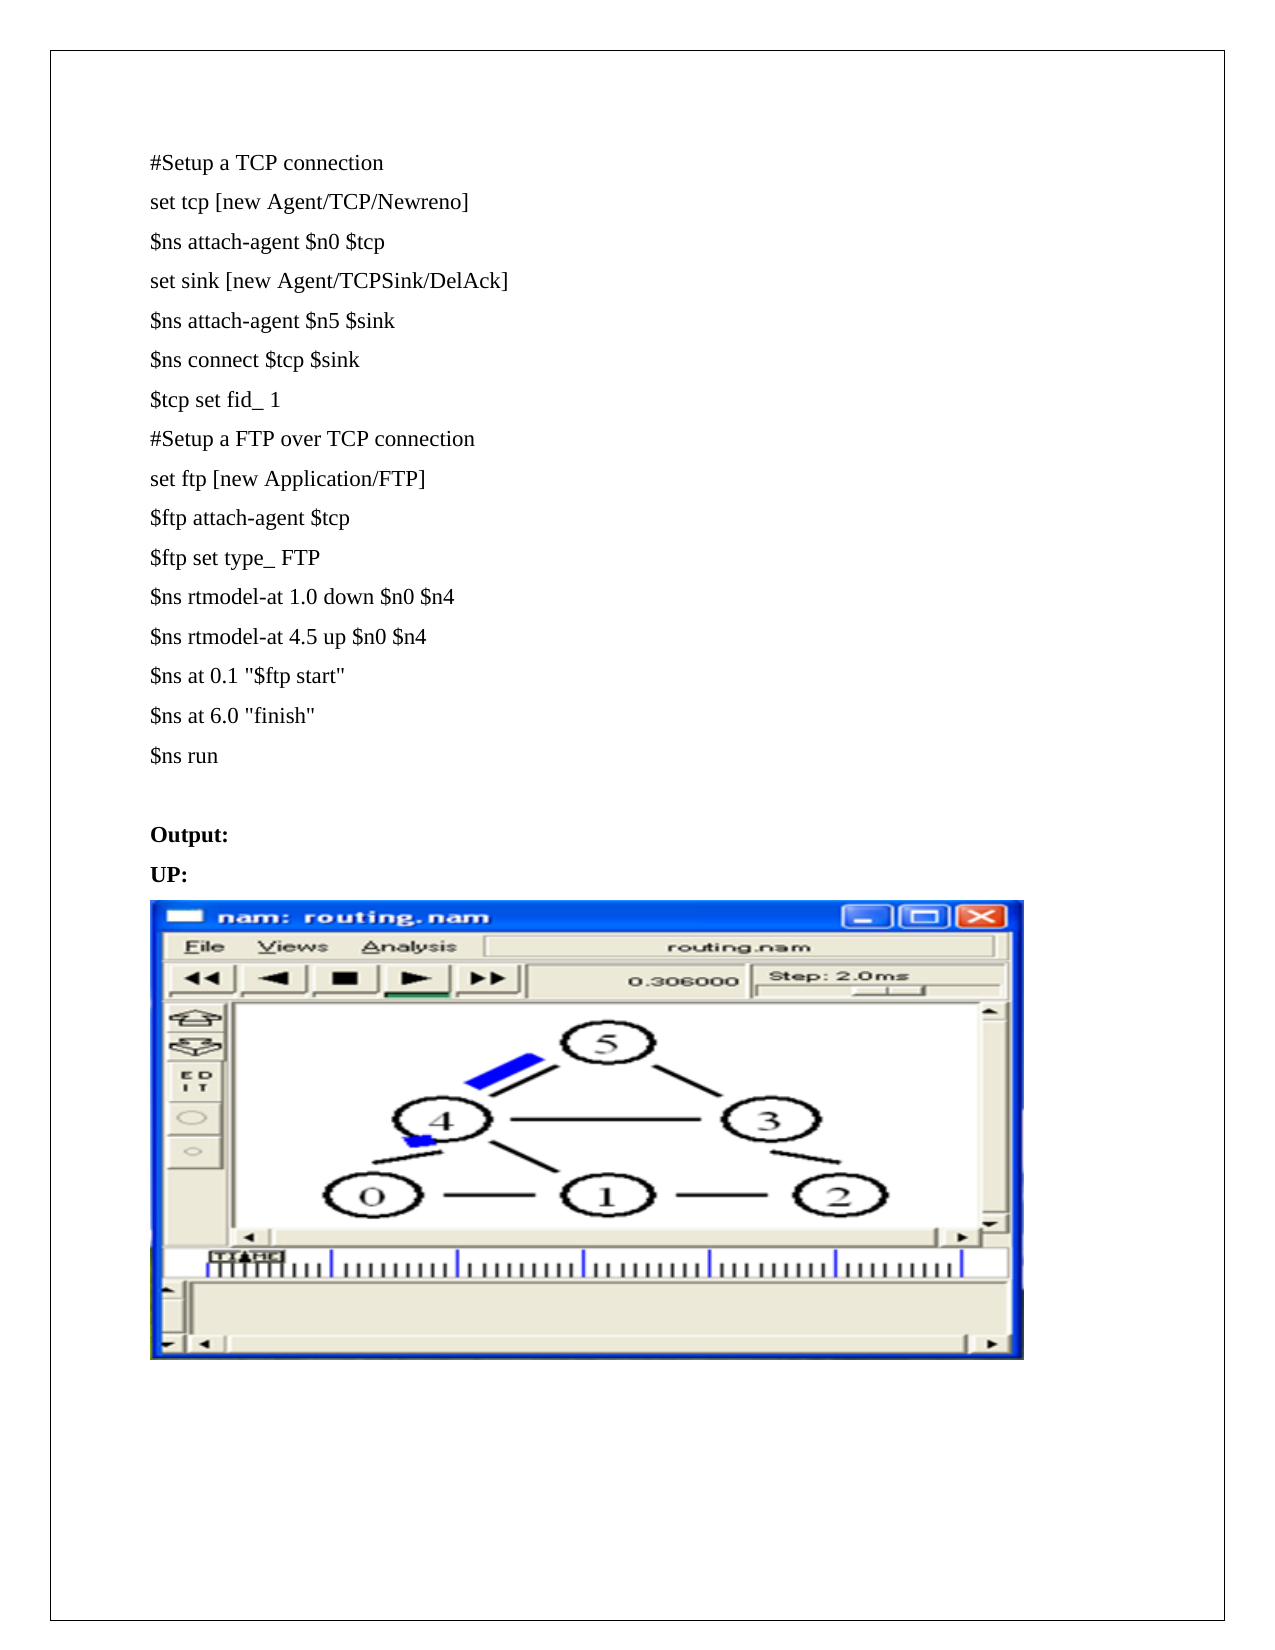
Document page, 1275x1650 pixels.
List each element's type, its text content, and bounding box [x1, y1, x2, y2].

text $tcp set fid_ 1 [150, 386, 1192, 412]
picture [150, 900, 1024, 1360]
text $ns run [150, 742, 1192, 768]
text $ns attach-agent $n5 $sink [150, 307, 1192, 333]
text $ns connect $tcp $sink [150, 346, 1192, 373]
text $ns at 0.1 "$ftp start" [150, 662, 1192, 689]
text #Setup a FTP over TCP connection set ftp [new Application/FTP] [150, 426, 477, 491]
text $ns rtmodel-at 4.5 up $n0 $n4 [150, 623, 1192, 649]
text $ns rtmodel-at 1.0 down $n0 $n4 [150, 583, 1192, 610]
text $ns attach-agent $n0 $tcp [150, 228, 1192, 254]
subtitle Output: UP: [150, 821, 231, 887]
text $ns at 6.0 "finish" [150, 702, 1192, 729]
text $ftp set type_ FTP [150, 544, 1192, 570]
text set sink [new Agent/TCPSink/DelAck] [150, 267, 1192, 294]
text #Setup a TCP connection [150, 149, 1192, 175]
text $ftp attach-agent $tcp [150, 504, 1192, 531]
text set tcp [new Agent/TCP/Newreno] [150, 188, 1192, 214]
